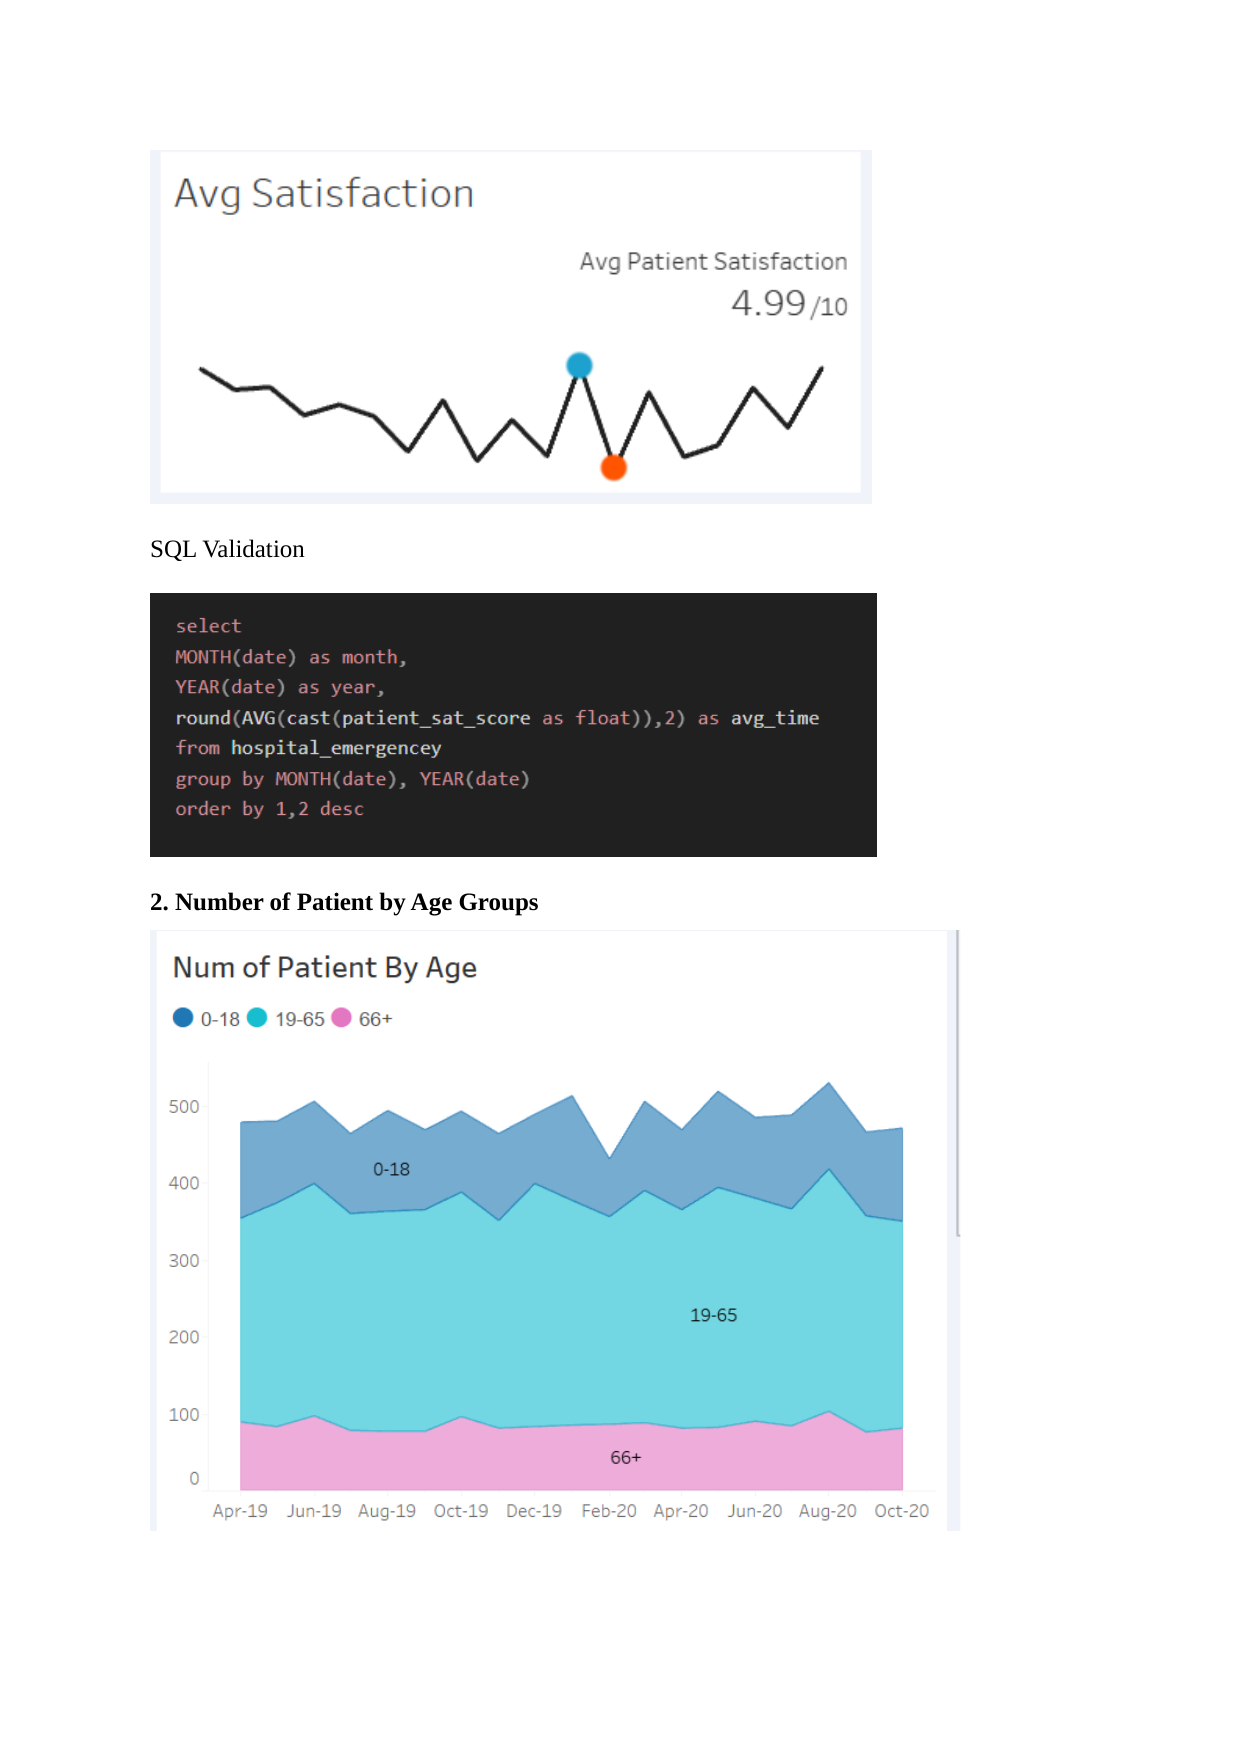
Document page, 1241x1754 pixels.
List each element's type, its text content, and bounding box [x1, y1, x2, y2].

subtitle 2. Number of Patient by Age Groups [150, 887, 1090, 916]
text SQL Validation [150, 534, 1090, 563]
picture [150, 150, 872, 504]
picture [150, 930, 961, 1531]
picture [150, 593, 877, 857]
